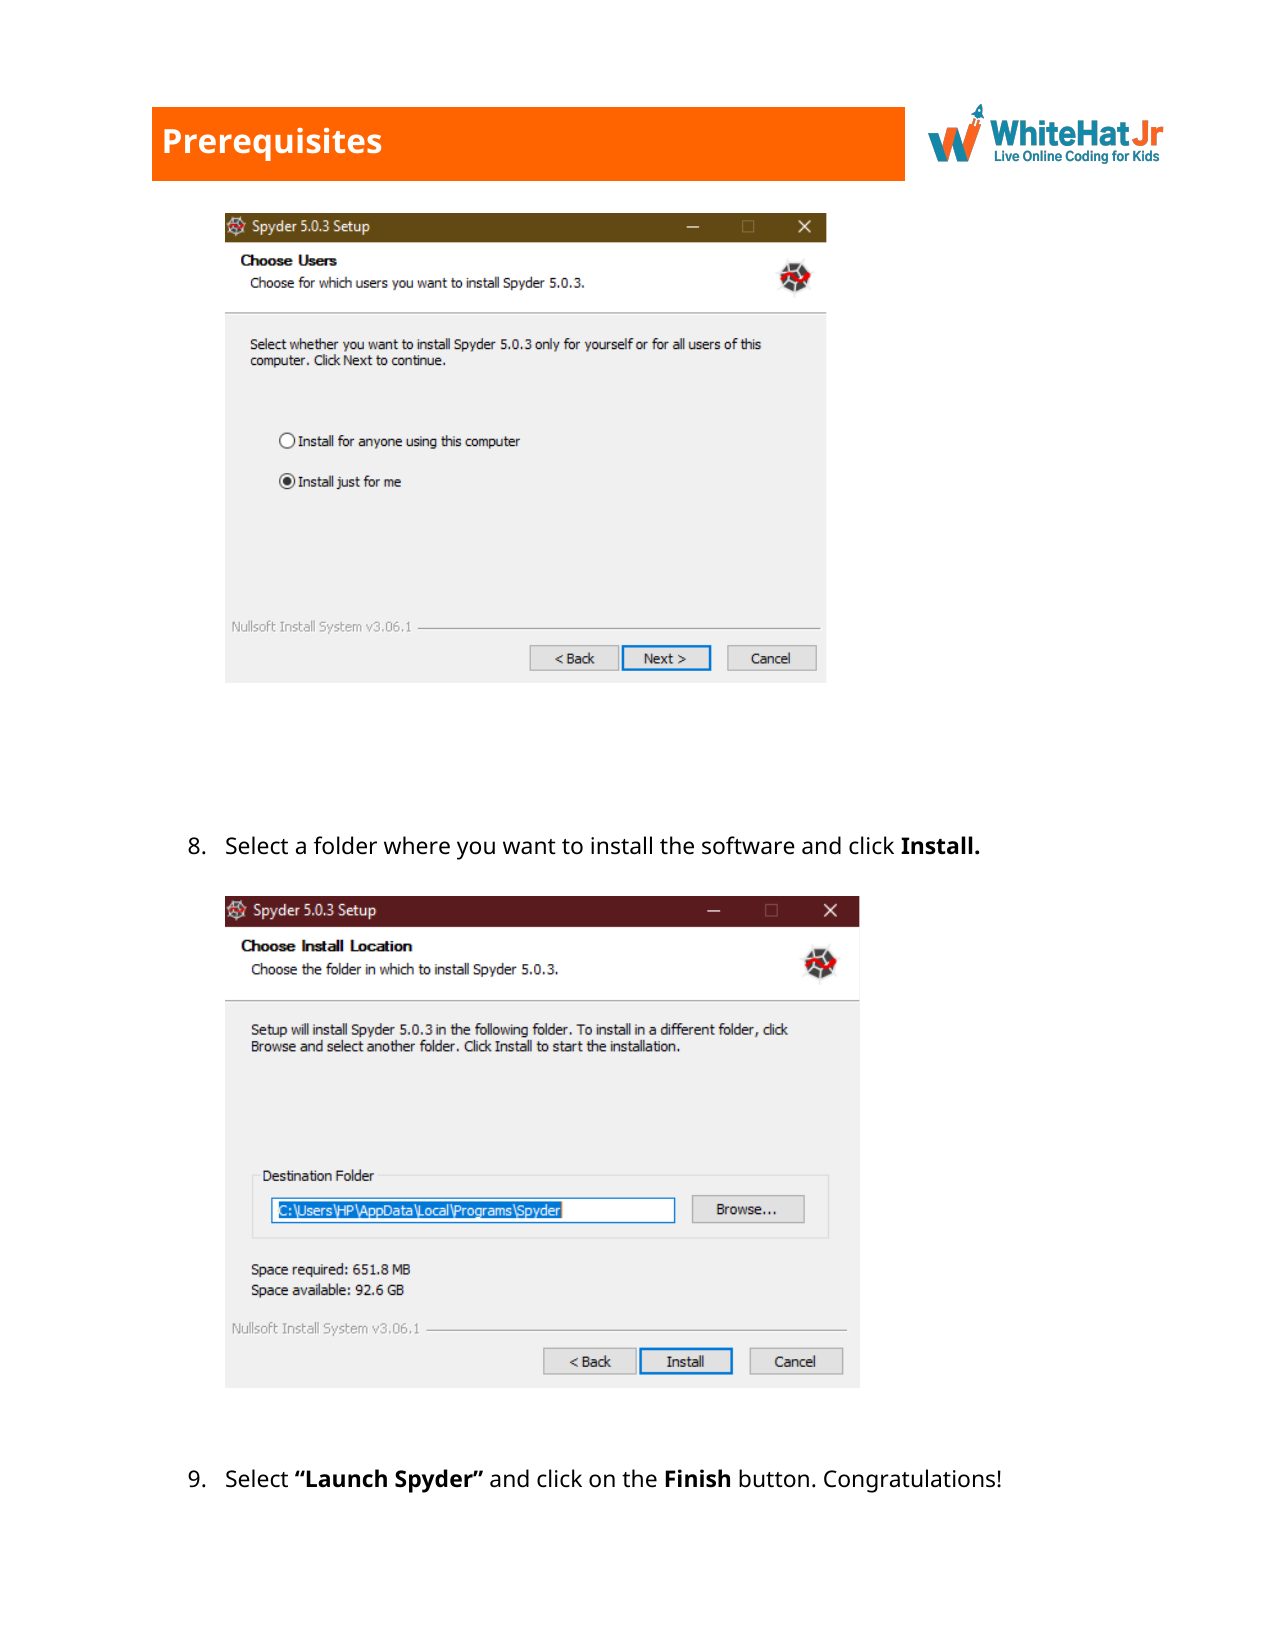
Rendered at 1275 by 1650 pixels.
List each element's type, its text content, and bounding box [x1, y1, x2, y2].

picture [928, 104, 1164, 164]
picture [225, 896, 860, 1388]
list Select “Launch Spyder” and click on the Finish button. Congratulations! [187, 1463, 1125, 1494]
list Select a folder where you want to install the software and click Install. [187, 830, 1125, 861]
picture [225, 213, 827, 683]
